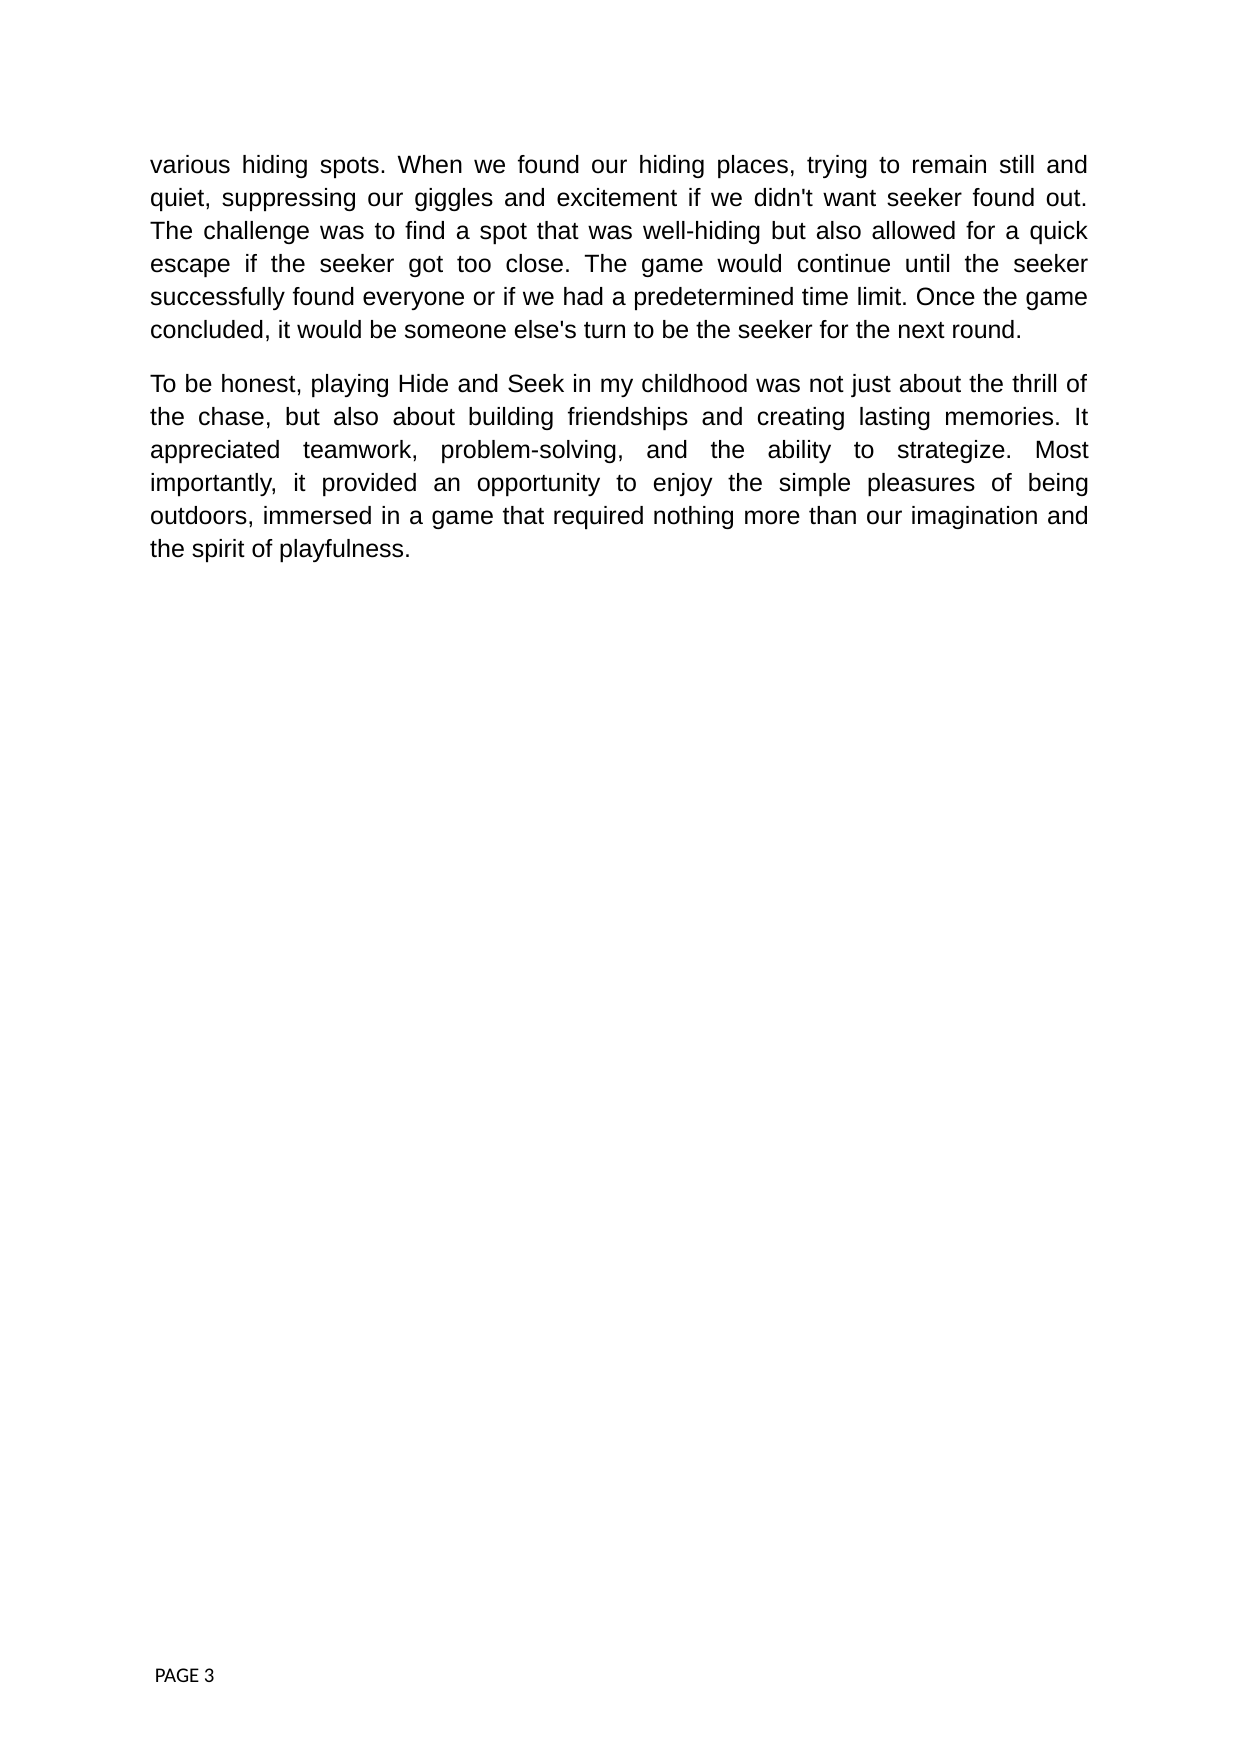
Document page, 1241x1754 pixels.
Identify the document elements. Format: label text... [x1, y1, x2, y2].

text To be honest, playing Hide and Seek in my childhood was not just about the thrill of the chase, but also about building friendships and creating lasting memories. It appreciated teamwork, problem-solving, and the ability to strategize. Most importantly, it provided an opportunity to enjoy the simple pleasures of being outdoors, immersed in a game that required nothing more than our imagination and the spirit of playfulness. [150, 369, 1090, 563]
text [150, 150, 1090, 344]
